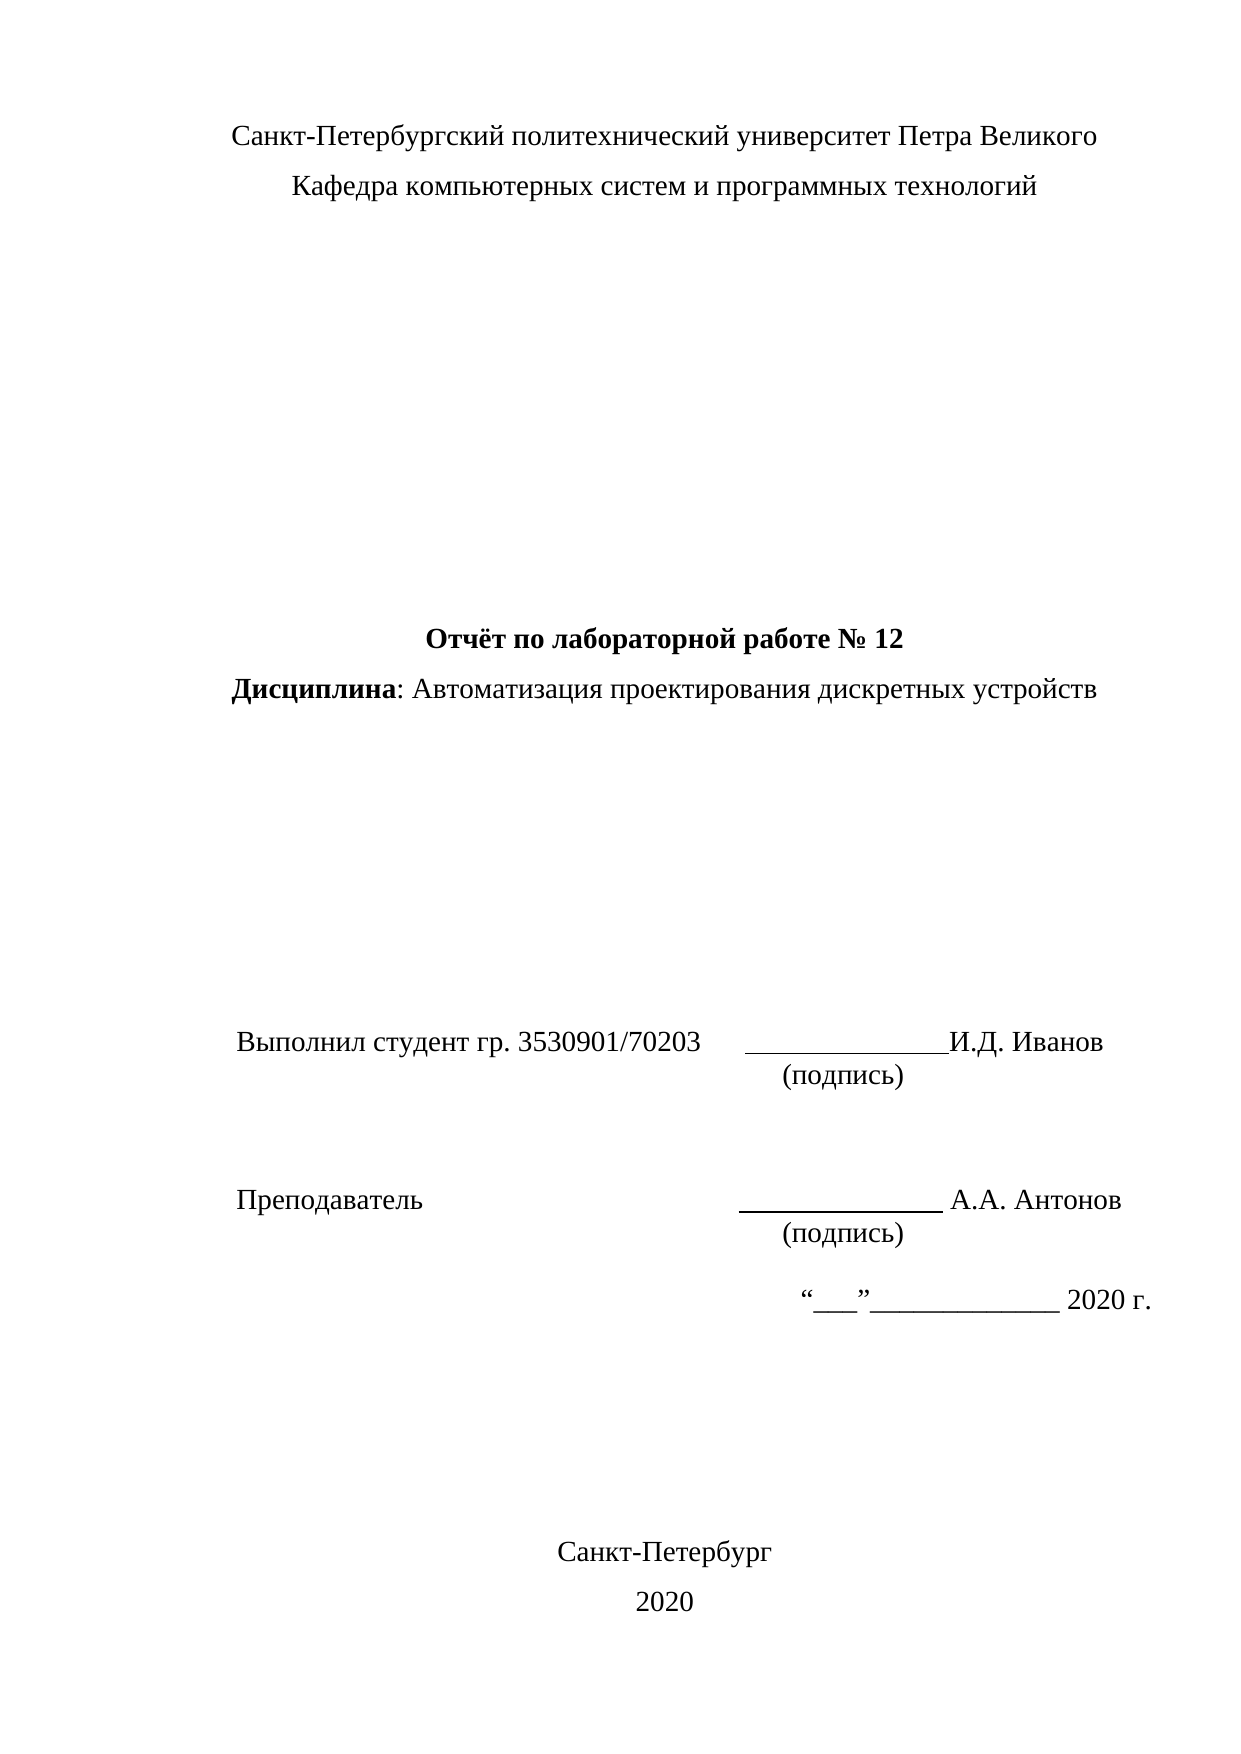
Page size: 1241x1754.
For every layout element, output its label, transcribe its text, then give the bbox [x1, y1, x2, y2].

text (подпись) [236, 1057, 1152, 1091]
text Отчёт по лабораторной работе № 12 [177, 621, 1152, 655]
text Санкт-Петербург [177, 1534, 1152, 1568]
text 2020 [177, 1584, 1152, 1618]
text Дисциплина: Автоматизация проектирования дискретных устройств [177, 672, 1152, 705]
text Выполнил студент гр. 3530901/70203 И.Д. Иванов [236, 1024, 1152, 1057]
text Кафедра компьютерных систем и программных технологий [177, 168, 1152, 202]
text Преподаватель А.A. Антонов (подпись) [236, 1182, 1152, 1249]
text “___”_____________ 2020 г. [296, 1282, 1152, 1316]
text Санкт-Петербургский политехнический университет Петра Великого [177, 118, 1152, 152]
